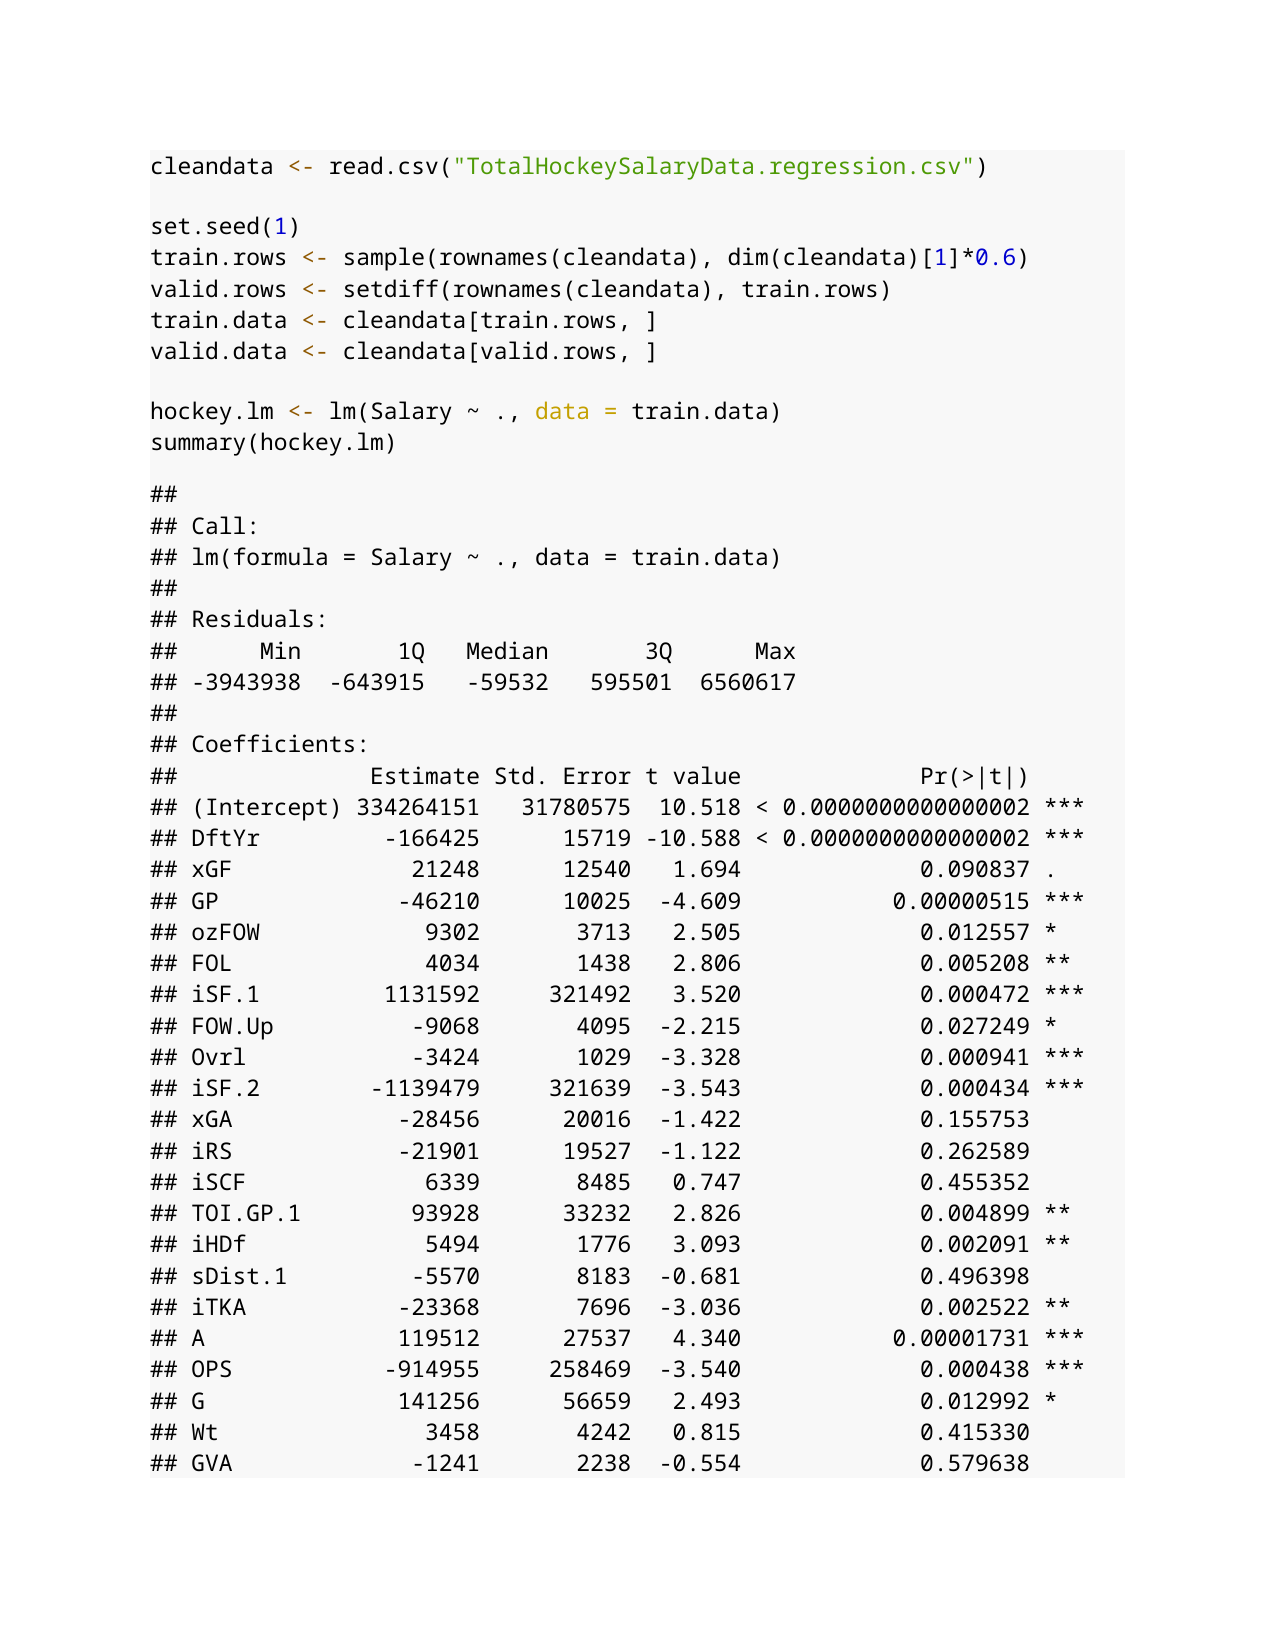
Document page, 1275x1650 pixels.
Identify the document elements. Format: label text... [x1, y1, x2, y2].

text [150, 478, 1125, 1478]
text cleandata <- read.csv("TotalHockeySalaryData.regression.csv") set.seed(1) train.rows <- sample(rownames(cleandata), dim(cleandata)[1]*0.6) valid.rows <- setdiff(rownames(cleandata), train.rows) train.data <- cleandata[train.rows, ] valid.data <- cleandata[valid.rows, ] hockey.lm <- lm(Salary ~ ., data = train.data) summary(hockey.lm) [150, 150, 1125, 457]
